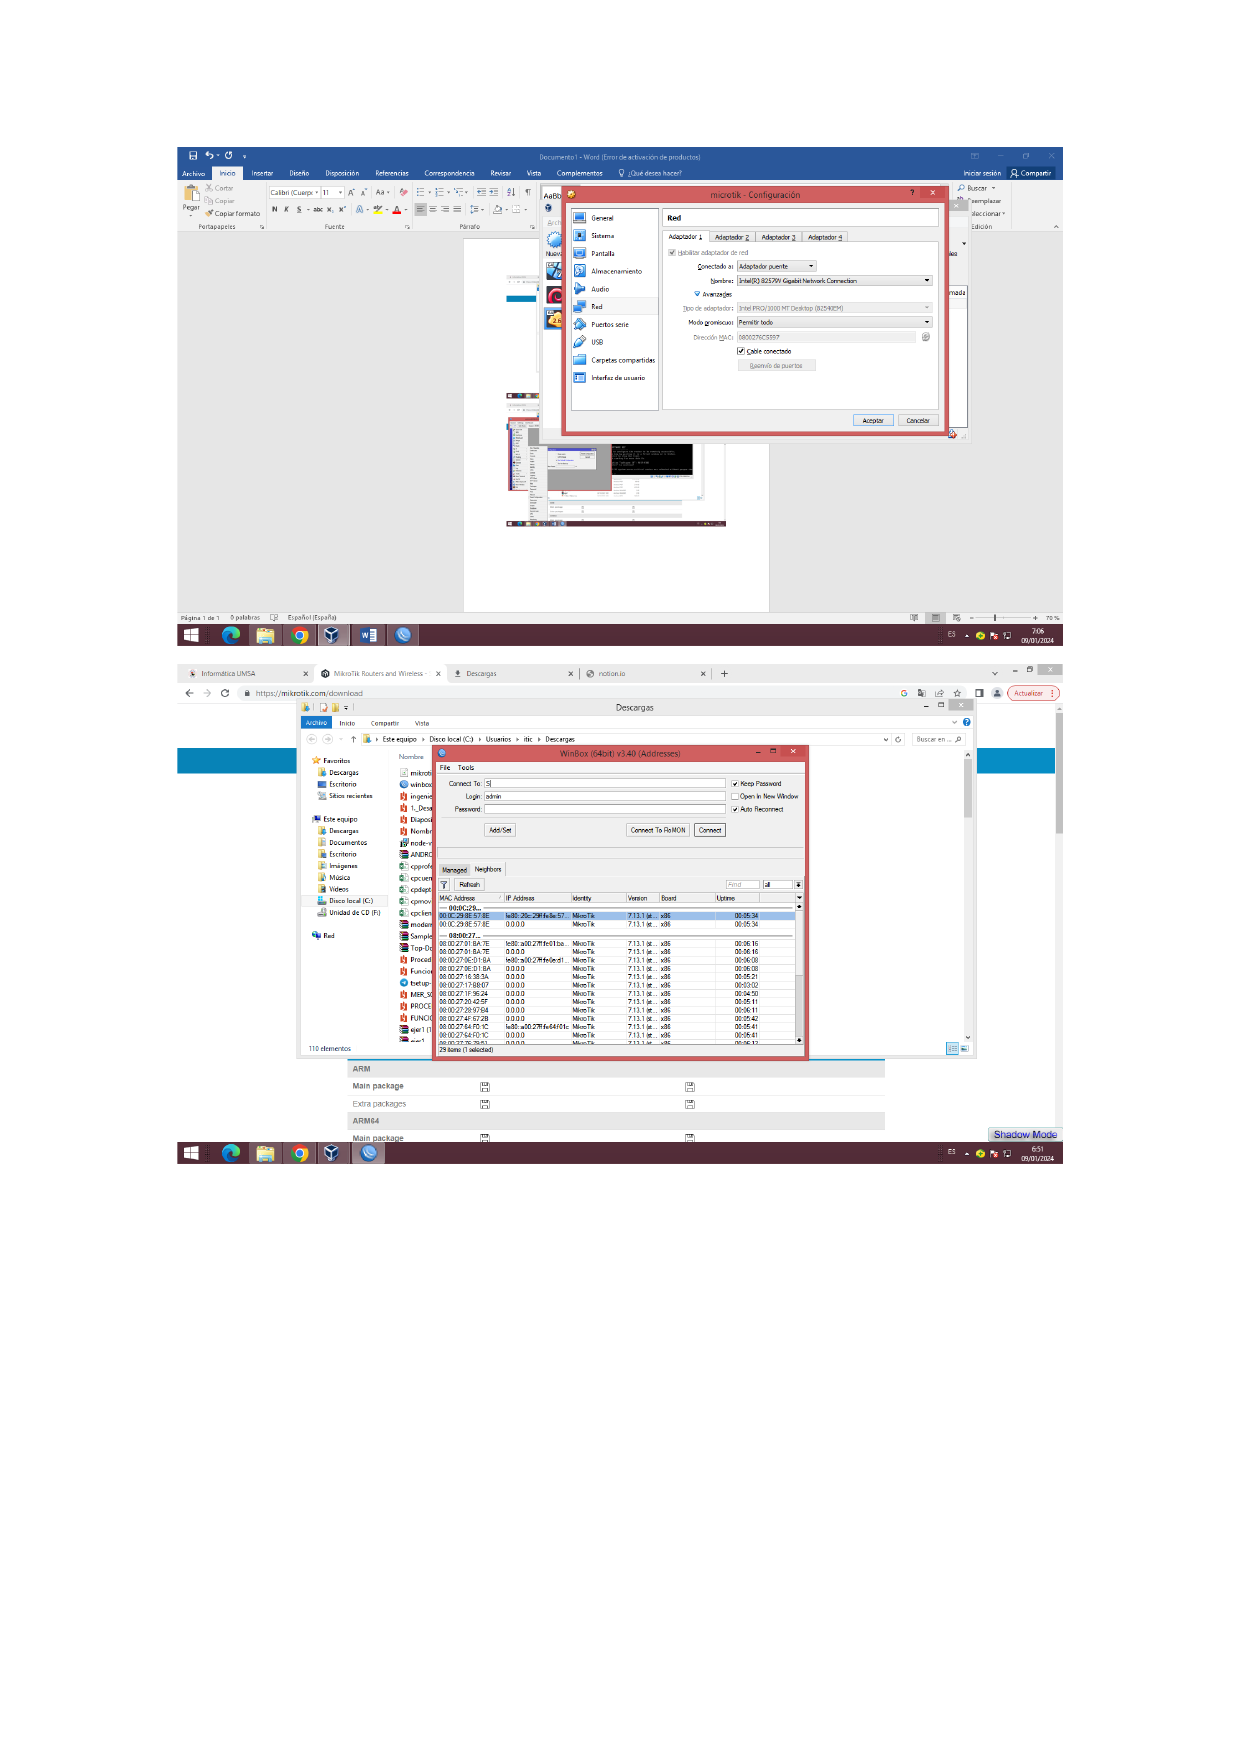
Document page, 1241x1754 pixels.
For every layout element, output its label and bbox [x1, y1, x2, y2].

picture [177, 147, 1063, 646]
picture [177, 664, 1063, 1164]
